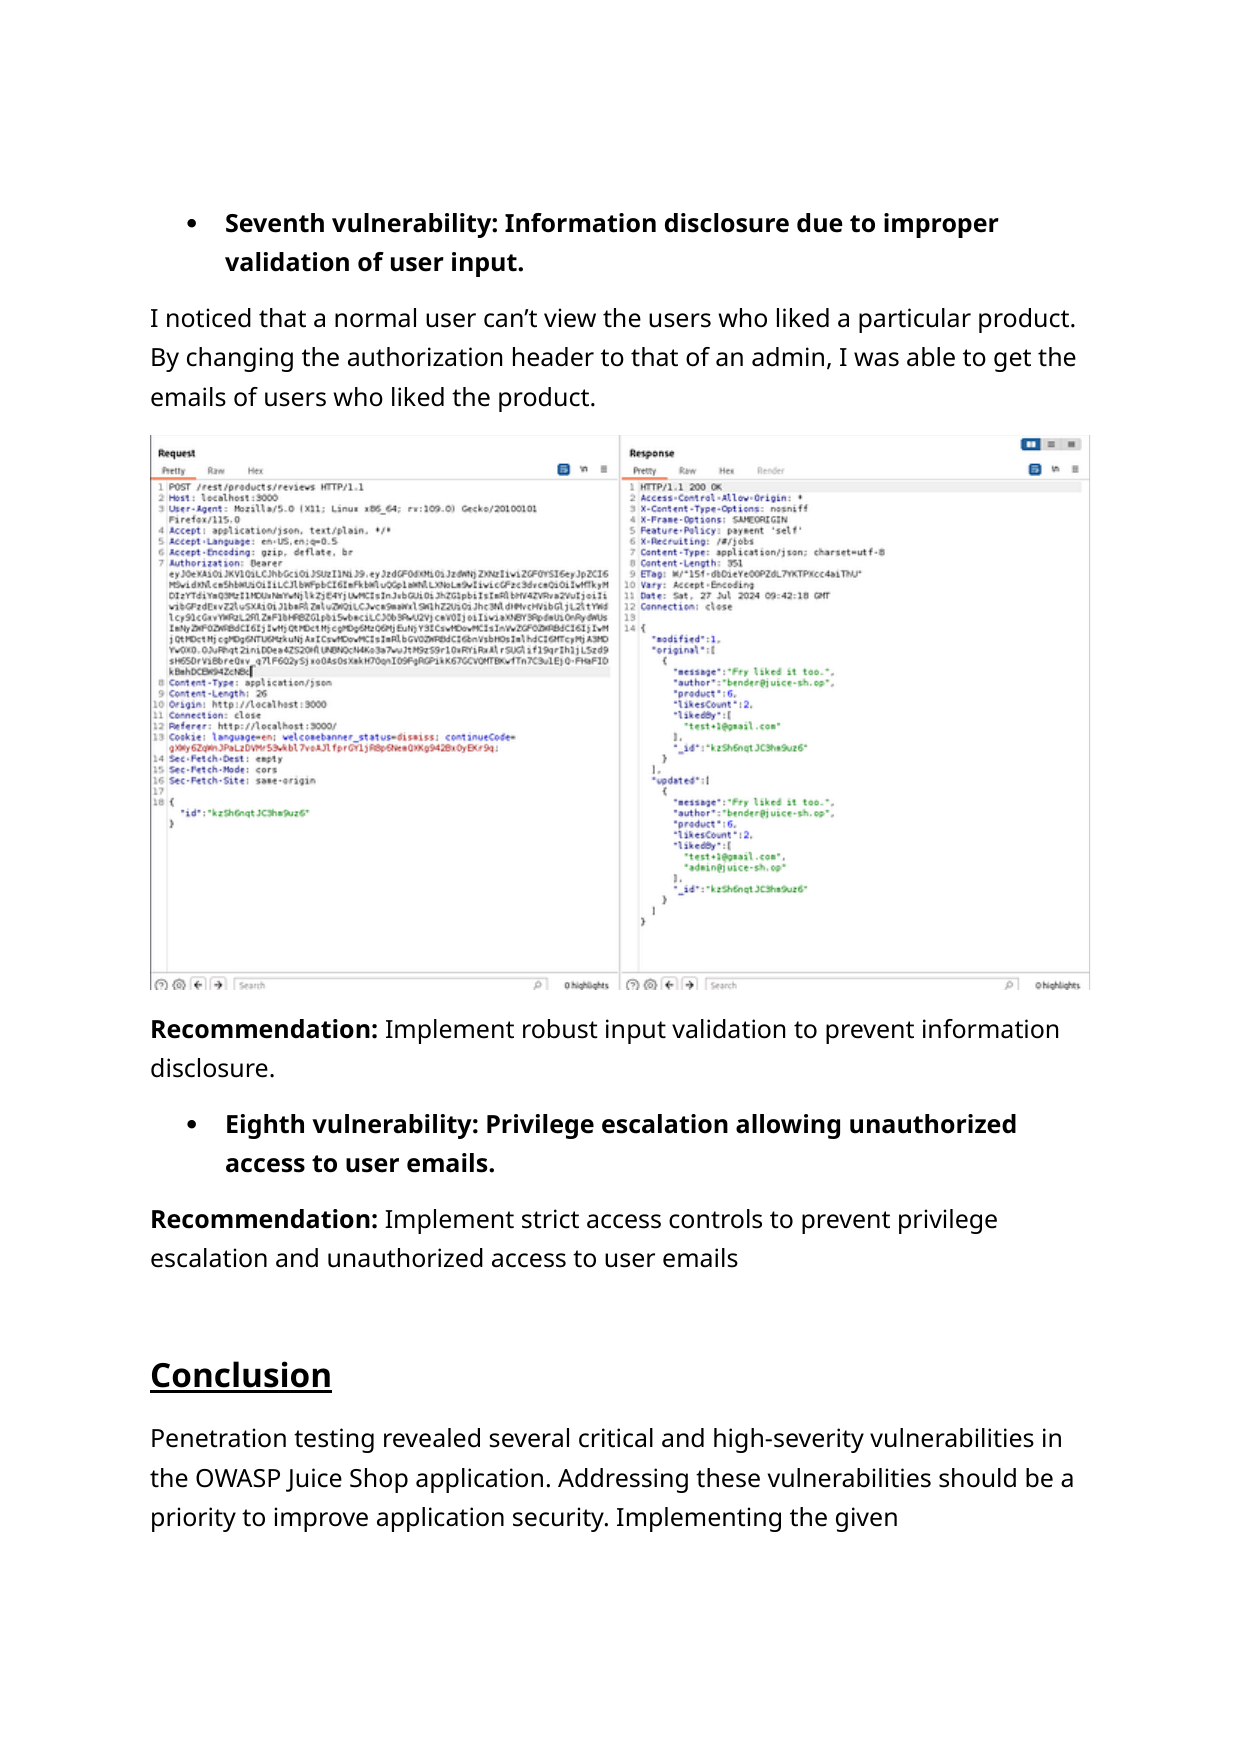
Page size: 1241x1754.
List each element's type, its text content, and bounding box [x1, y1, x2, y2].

text Recommendation: Implement strict access controls to prevent privilege escalation and unauthorized access to user emails [150, 1201, 1090, 1275]
text I noticed that a normal user can’t view the users who liked a particular product. By changing the authorization header to that of an admin, I was able to get the emails of users who liked the product. [150, 301, 1090, 413]
picture [150, 435, 1091, 990]
list Seventh vulnerability: Information disclosure due to improper validation of user input. [187, 206, 1090, 279]
text Conclusion [150, 1352, 1090, 1398]
list Eighth vulnerability: Privilege escalation allowing unauthorized access to user emails. [187, 1106, 1090, 1180]
text Recommendation: Implement robust input validation to prevent information disclosure. [150, 1011, 1090, 1085]
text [150, 1421, 1090, 1533]
